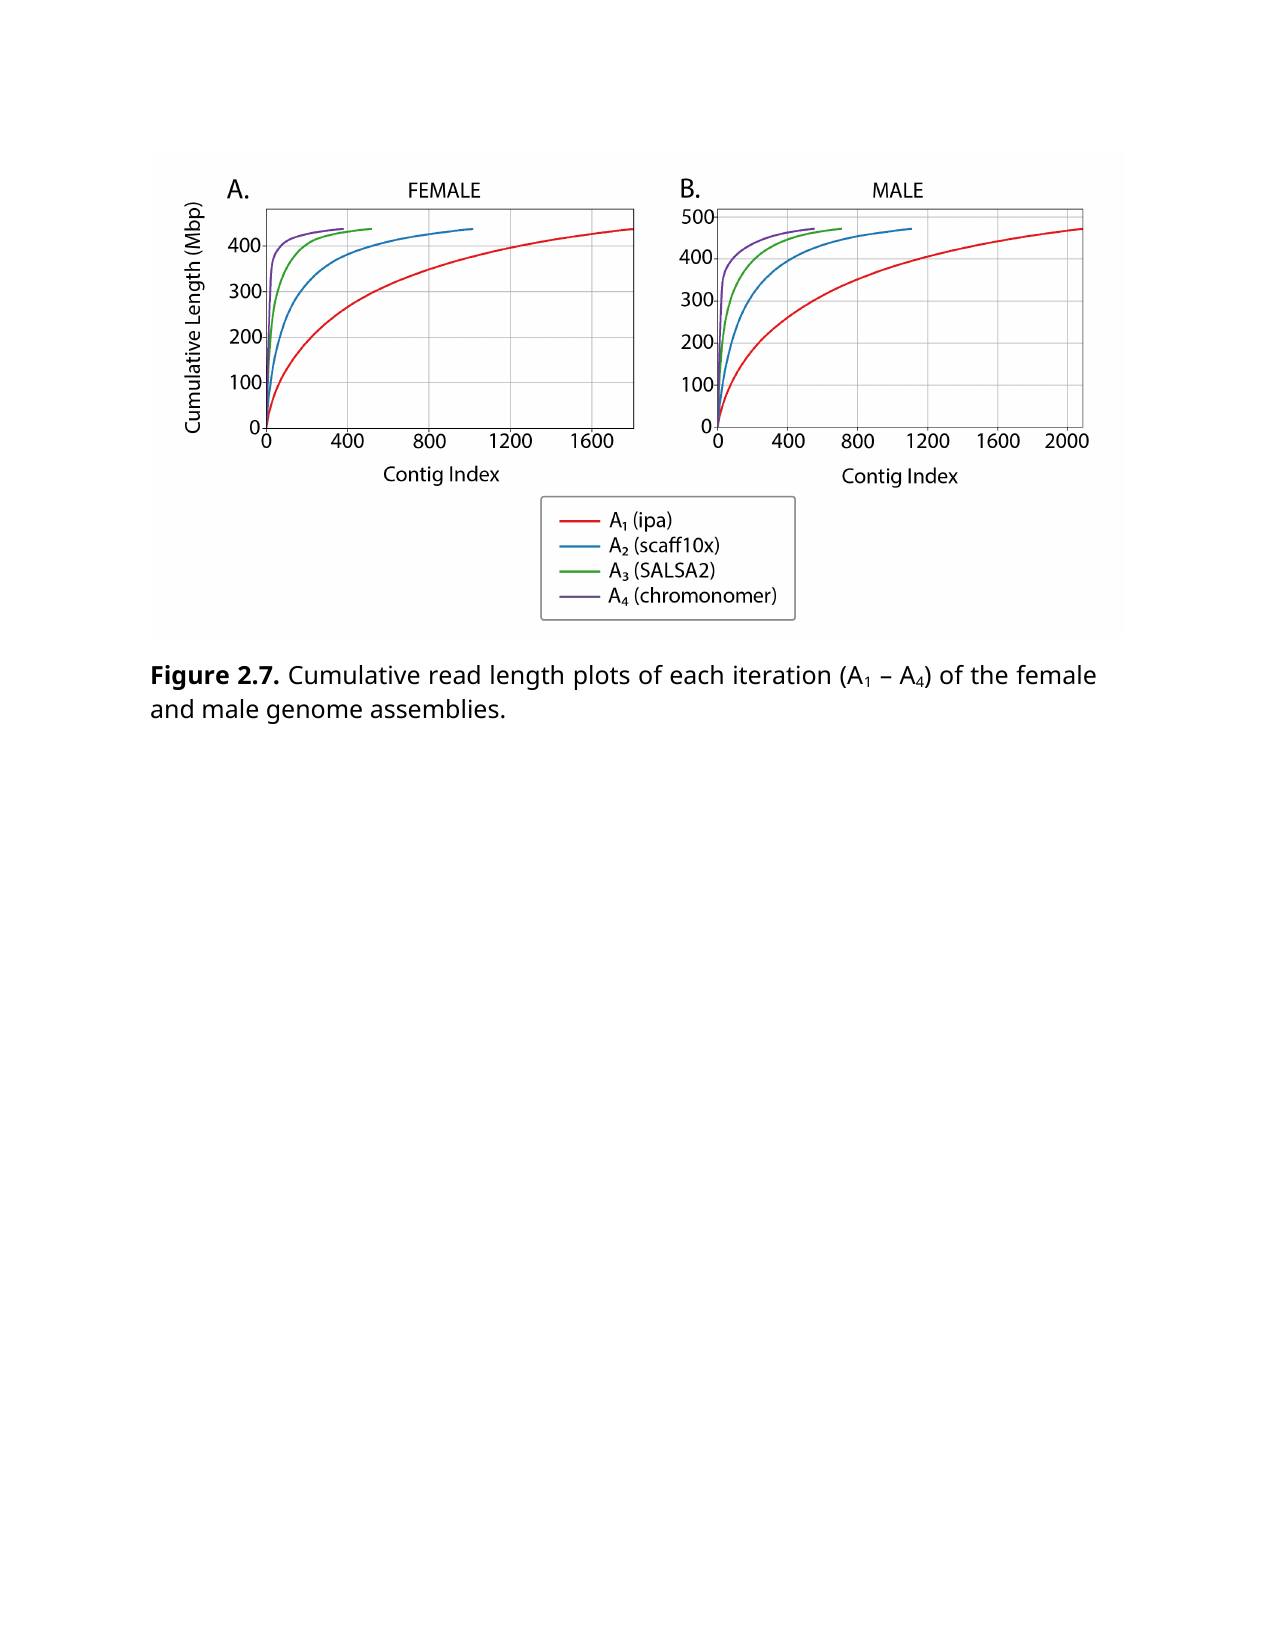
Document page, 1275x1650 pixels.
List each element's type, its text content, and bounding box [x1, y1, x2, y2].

text Figure 2.7. Cumulative read length plots of each iteration (A1 – A4) of the female and male genome assemblies. [150, 658, 1097, 726]
picture [150, 150, 1124, 637]
